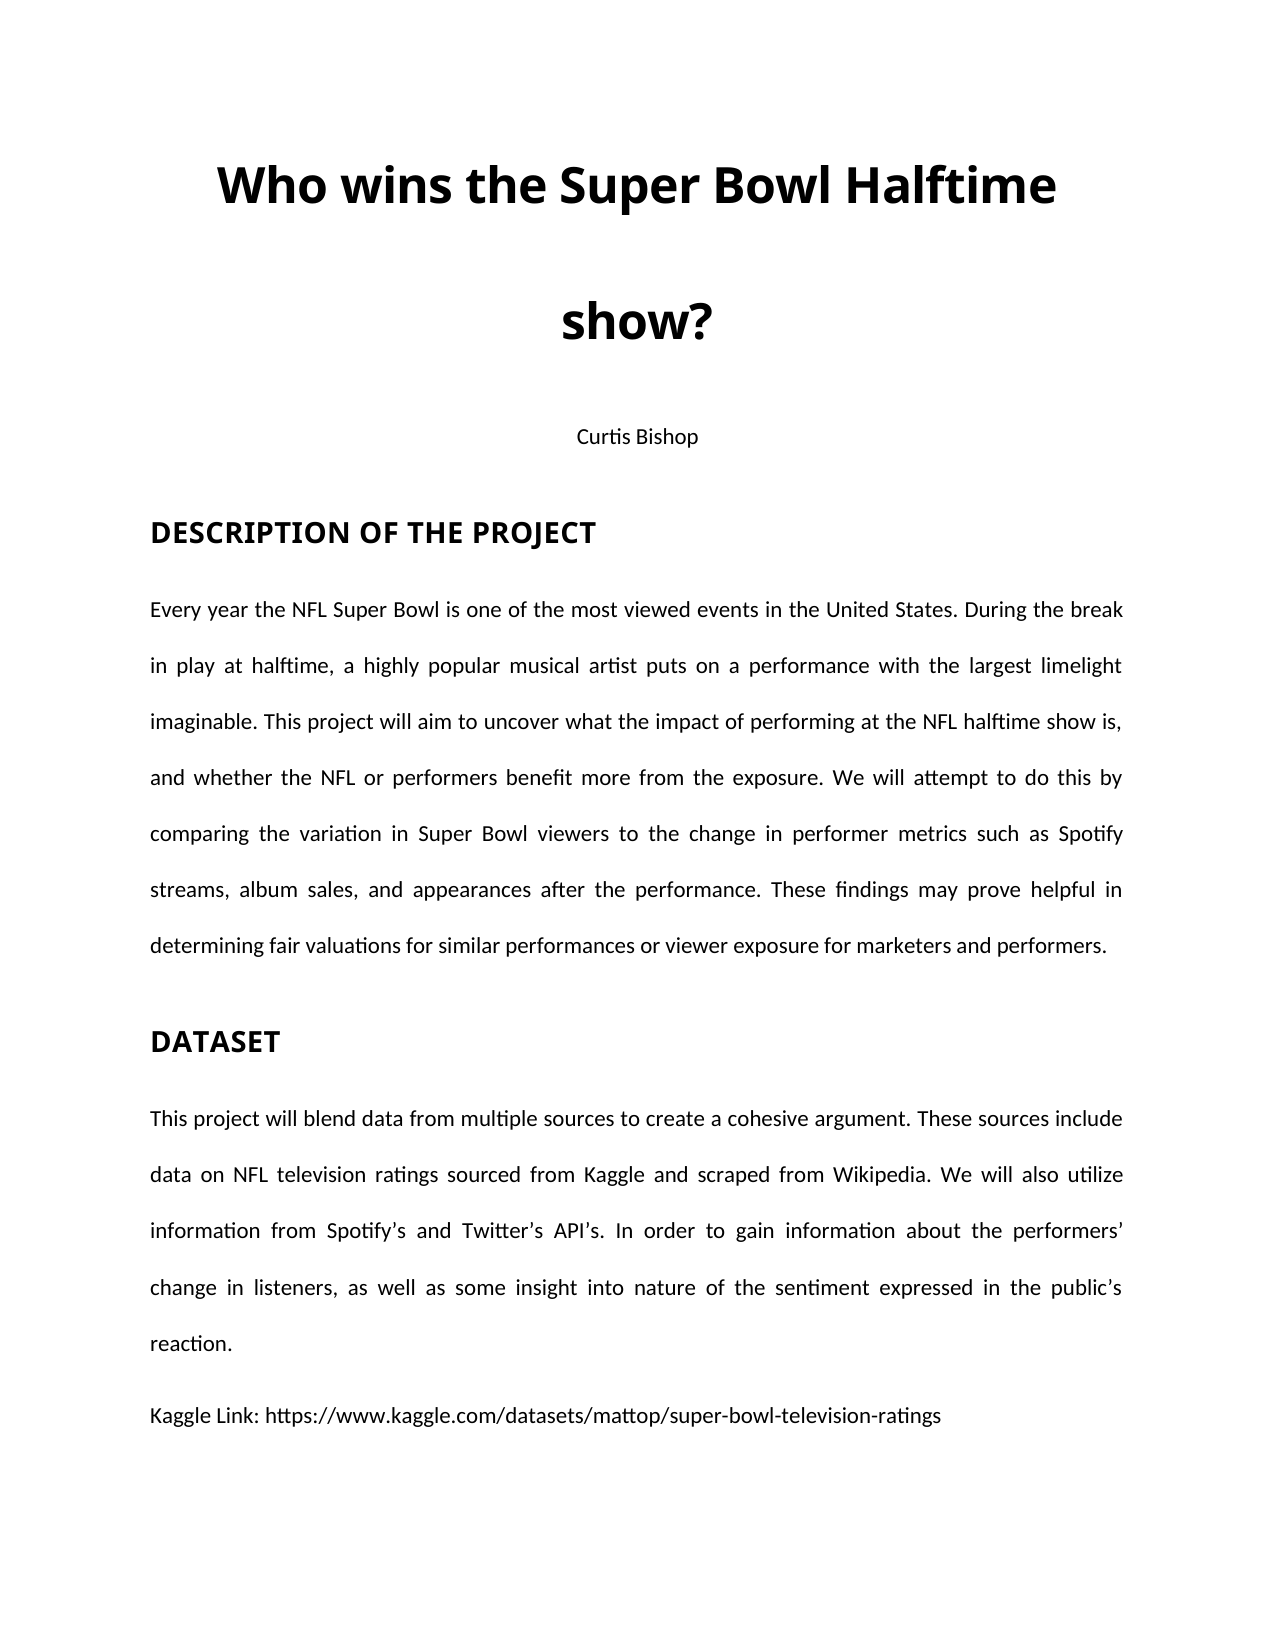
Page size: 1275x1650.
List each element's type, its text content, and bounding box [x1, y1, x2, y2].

text Every year the NFL Super Bowl is one of the most viewed events in the United States. During the break in play at halftime, a highly popular musical artist puts on a performance with the largest limelight imaginable. This project will aim to uncover what the impact of performing at the NFL halftime show is, and whether the NFL or performers benefit more from the exposure. We will attempt to do this by comparing the variation in Super Bowl viewers to the change in performer metrics such as Spotify streams, album sales, and appearances after the performance. These findings may prove helpful in determining fair valuations for similar performances or viewer exposure for marketers and performers. [150, 595, 1125, 960]
title Who wins the Super Bowl Halftime show? [150, 150, 1125, 354]
subtitle Description of the Project [150, 512, 1125, 552]
text Curtis Bishop [150, 422, 1125, 451]
text This project will blend data from multiple sources to create a cohesive argument. These sources include data on NFL television ratings sourced from Kaggle and scraped from Wikipedia. We will also utilize information from Spotify’s and Twitter’s API’s. In order to gain information about the performers’ change in listeners, as well as some insight into nature of the sentiment expressed in the public’s reaction. [150, 1104, 1125, 1357]
subtitle Dataset [150, 1021, 1125, 1061]
text Kaggle Link: https://www.kaggle.com/datasets/mattop/super-bowl-television-ratings [150, 1401, 1125, 1429]
